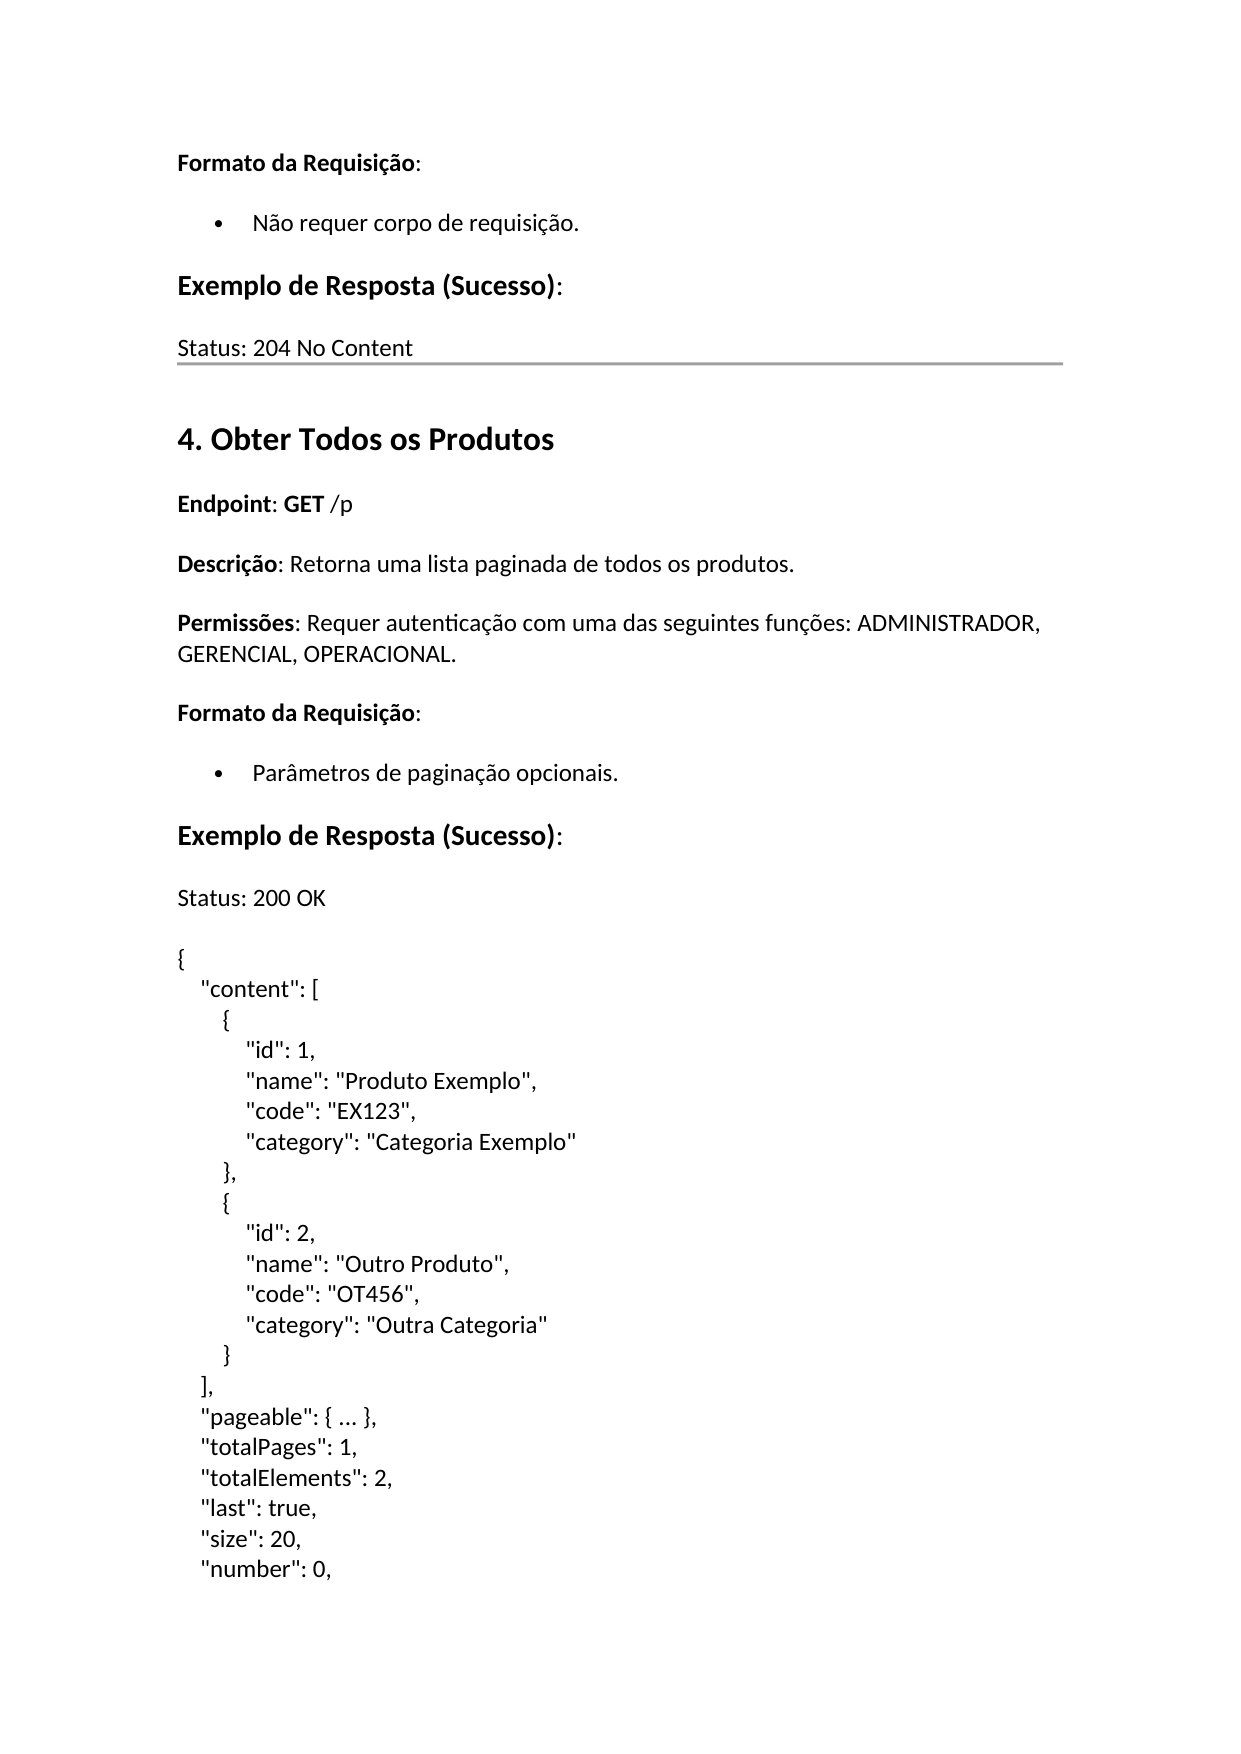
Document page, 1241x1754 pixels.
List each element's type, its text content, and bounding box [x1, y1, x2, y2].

text "pageable": { ... }, [177, 1401, 1063, 1431]
text "name": "Outro Produto", [177, 1248, 1063, 1278]
list Não requer corpo de requisição. [215, 207, 1063, 238]
text Formato da Requisição: [177, 148, 1063, 178]
text { [177, 943, 1063, 973]
text "code": "EX123", [177, 1095, 1063, 1126]
text Exemplo de Resposta (Sucesso): [177, 817, 1063, 853]
text "category": "Categoria Exemplo" [177, 1126, 1063, 1156]
text "number": 0, [177, 1553, 1063, 1584]
text "category": "Outra Categoria" [177, 1309, 1063, 1339]
text "name": "Produto Exemplo", [177, 1065, 1063, 1095]
text "totalElements": 2, [177, 1462, 1063, 1492]
text { [177, 1187, 1063, 1217]
text Descrição: Retorna uma lista paginada de todos os produtos. [177, 548, 1063, 578]
list Parâmetros de paginação opcionais. [215, 757, 1063, 788]
text "content": [ [177, 973, 1063, 1004]
text "last": true, [177, 1492, 1063, 1523]
text Exemplo de Resposta (Sucesso): [177, 267, 1063, 303]
text } [177, 1339, 1063, 1370]
text 4. Obter Todos os Produtos [177, 418, 1063, 459]
text Status: 200 OK [177, 882, 1063, 912]
text }, [177, 1156, 1063, 1187]
text "id": 2, [177, 1217, 1063, 1248]
text Permissões: Requer autenticação com uma das seguintes funções: ADMINISTRADOR, GERENCIAL, OPERACIONAL. [177, 607, 1063, 668]
text { [177, 1004, 1063, 1034]
text "size": 20, [177, 1523, 1063, 1553]
text "code": "OT456", [177, 1278, 1063, 1309]
text Status: 204 No Content [177, 332, 1063, 362]
text Formato da Requisição: [177, 698, 1063, 728]
text Endpoint: GET /p [177, 488, 1063, 518]
text "id": 1, [177, 1034, 1063, 1065]
text ], [177, 1370, 1063, 1401]
text "totalPages": 1, [177, 1431, 1063, 1462]
